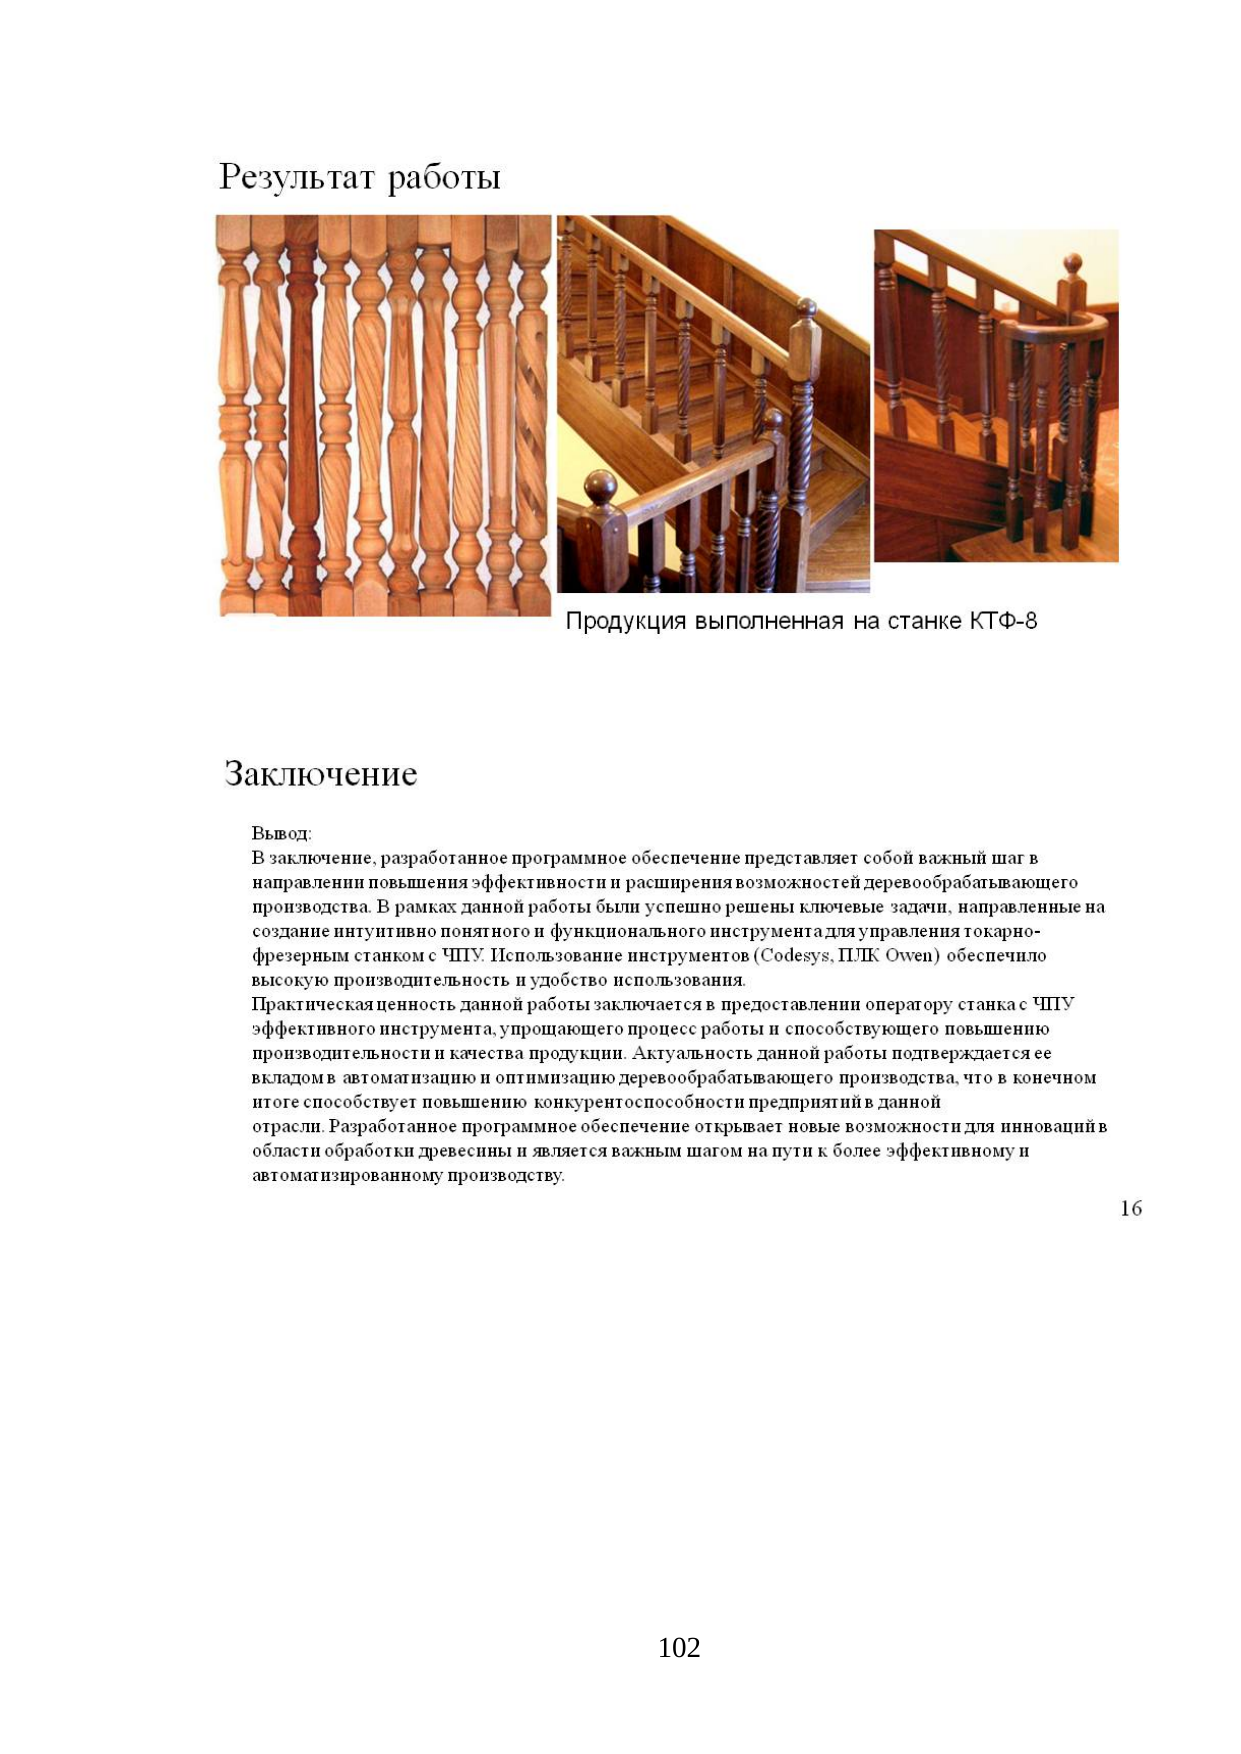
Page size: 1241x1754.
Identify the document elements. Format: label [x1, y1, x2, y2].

picture [188, 124, 1170, 676]
picture [192, 692, 1167, 1241]
